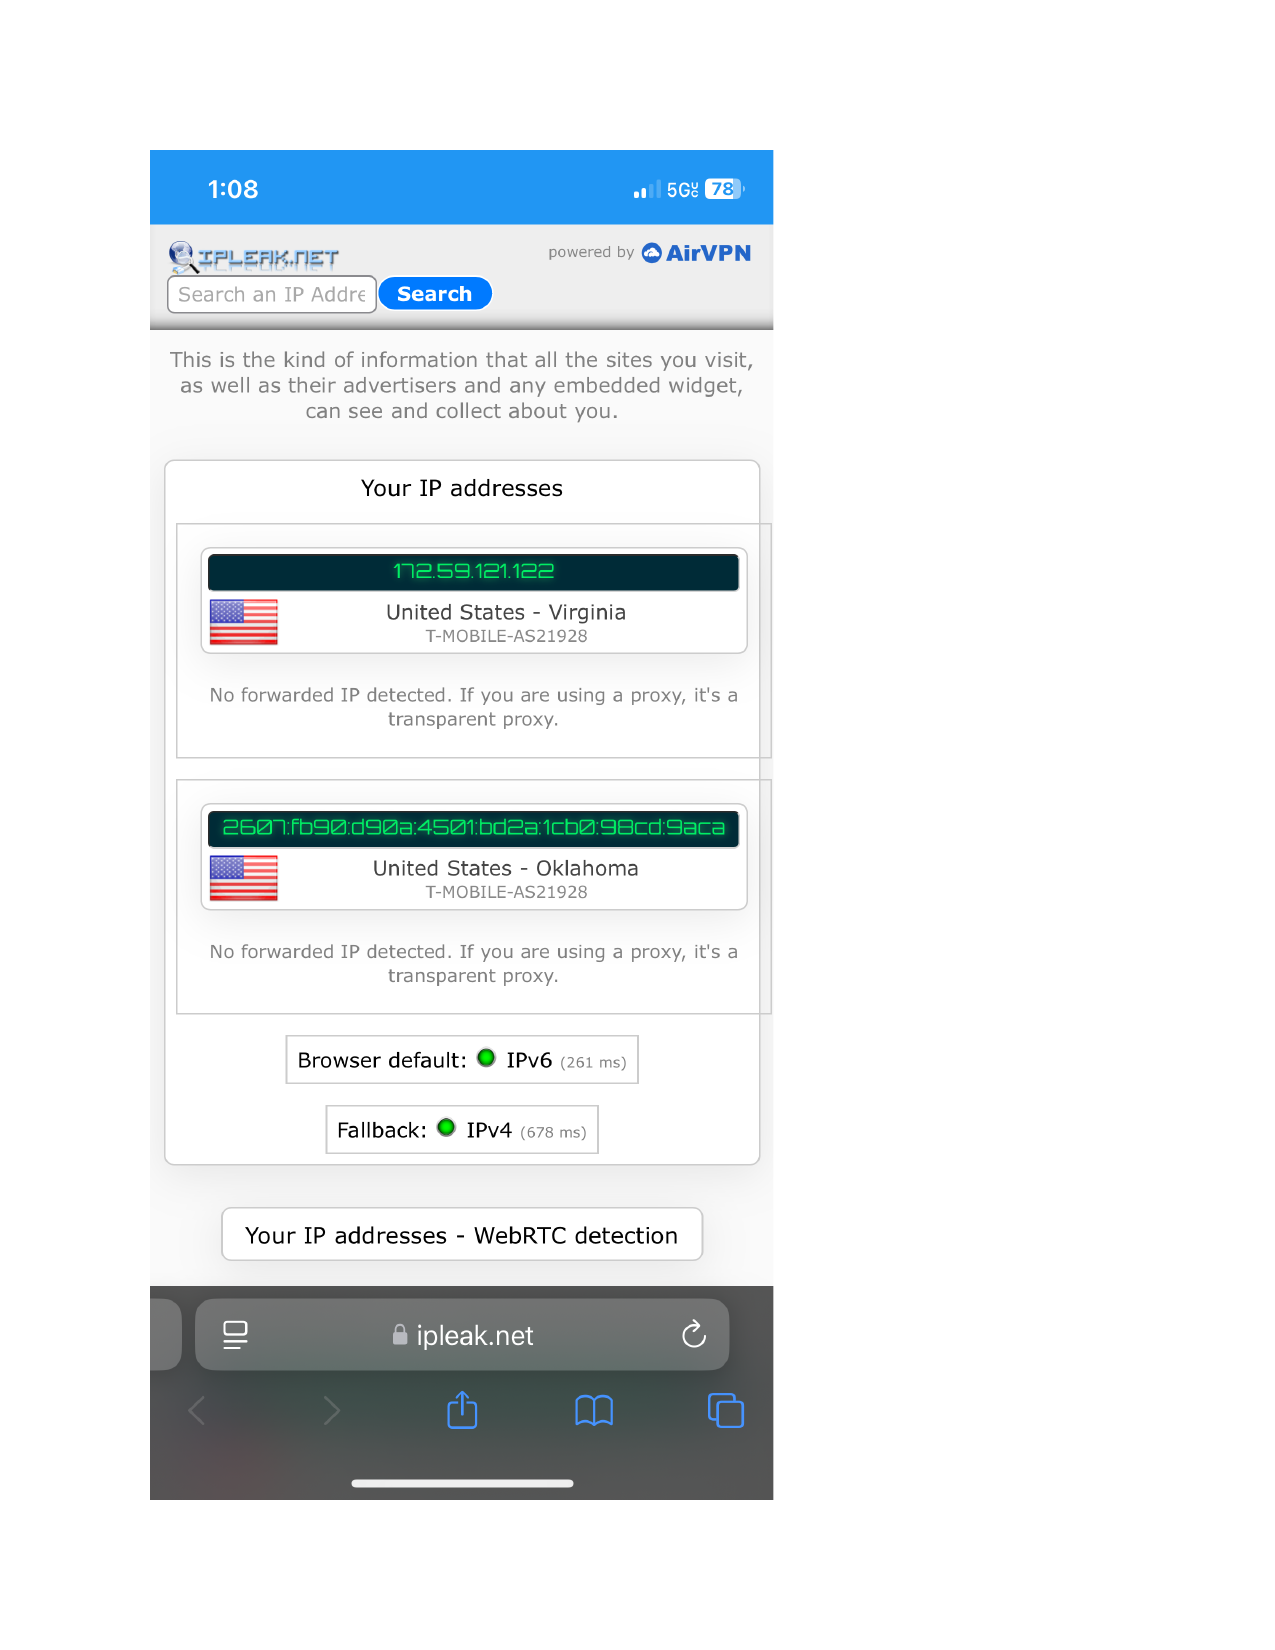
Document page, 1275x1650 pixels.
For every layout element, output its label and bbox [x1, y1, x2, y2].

picture [150, 150, 774, 1500]
